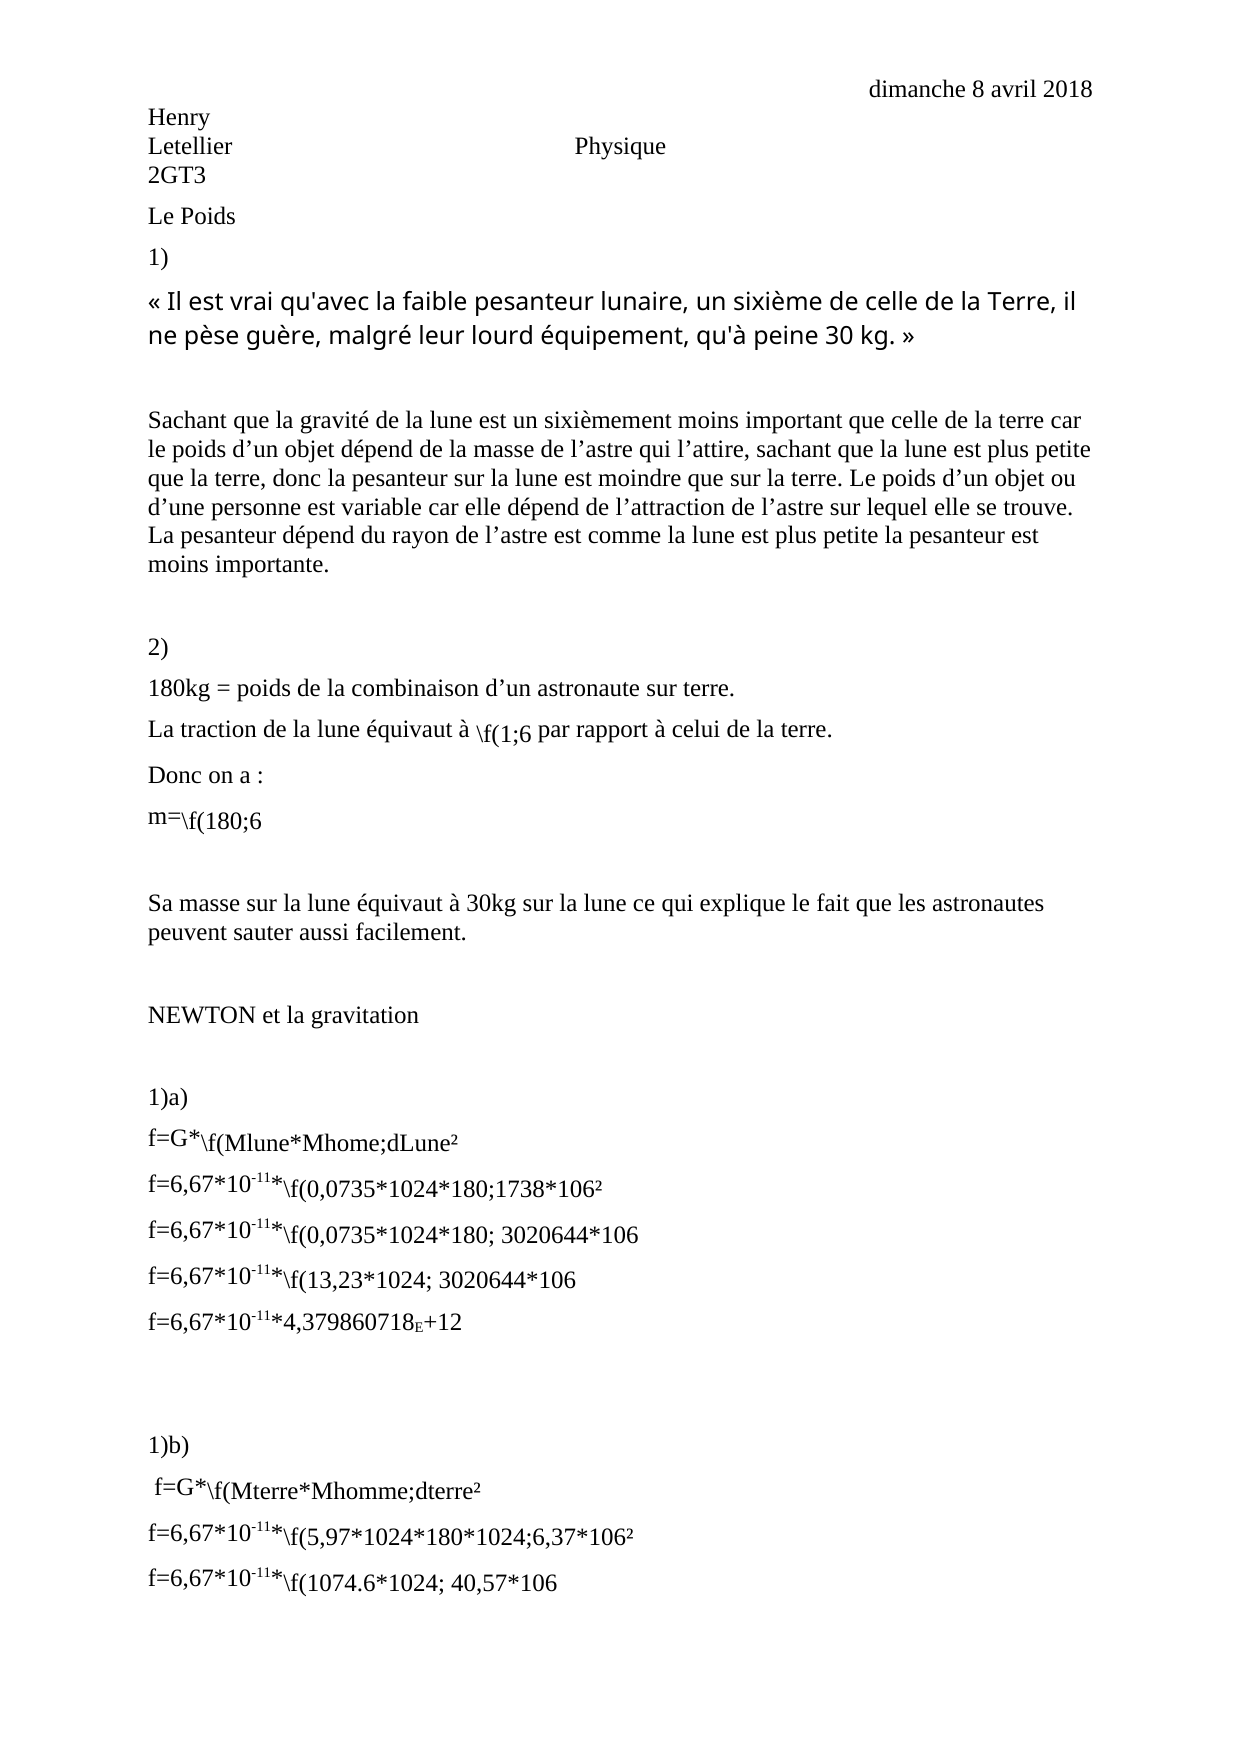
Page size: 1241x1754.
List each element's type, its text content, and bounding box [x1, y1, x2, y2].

text f=6,67*10-11* [148, 1169, 1093, 1203]
text f=6,67*10-11* [148, 1215, 1093, 1248]
text NEWTON et la gravitation [148, 1000, 1093, 1028]
text 180kg = poids de la combinaison d’un astronaute sur terre. [148, 673, 1093, 702]
text 1)b) [148, 1431, 1093, 1459]
text « Il est vrai qu'avec la faible pesanteur lunaire, un sixième de celle de la Terre, il ne pèse guère, malgré leur lourd équipement, qu'à peine 30 kg. » [148, 284, 1093, 352]
text f=G* [148, 1472, 1093, 1505]
text Donc on a : [148, 760, 1093, 789]
text 1)a) [148, 1082, 1093, 1111]
text La traction de la lune équivaut à par rapport à celui de la terre. [148, 714, 1093, 748]
text 2) [148, 632, 1093, 661]
text 1) [148, 242, 1093, 271]
text f=6,67*10-11*4,379860718E+12 [148, 1307, 1093, 1336]
text f=G* [148, 1123, 1093, 1157]
text Le Poids [148, 201, 1093, 230]
text f=6,67*10-11* [148, 1563, 1093, 1597]
text Sachant que la gravité de la lune est un sixièmement moins important que celle de la terre car le poids d’un objet dépend de la masse de l’astre qui l’attire, sachant que la lune est plus petite que la terre, donc la pesanteur sur la lune est moindre que sur la terre. Le poids d’un objet ou d’une personne est variable car elle dépend de l’attraction de l’astre sur lequel elle se trouve. La pesanteur dépend du rayon de l’astre est comme la lune est plus petite la pesanteur est moins importante. [148, 406, 1093, 578]
text Sa masse sur la lune équivaut à 30kg sur la lune ce qui explique le fait que les astronautes peuvent sauter aussi facilement. [148, 888, 1093, 946]
text m= [148, 801, 1093, 835]
text f=6,67*10-11* [148, 1261, 1093, 1294]
text f=6,67*10-11* [148, 1518, 1093, 1551]
